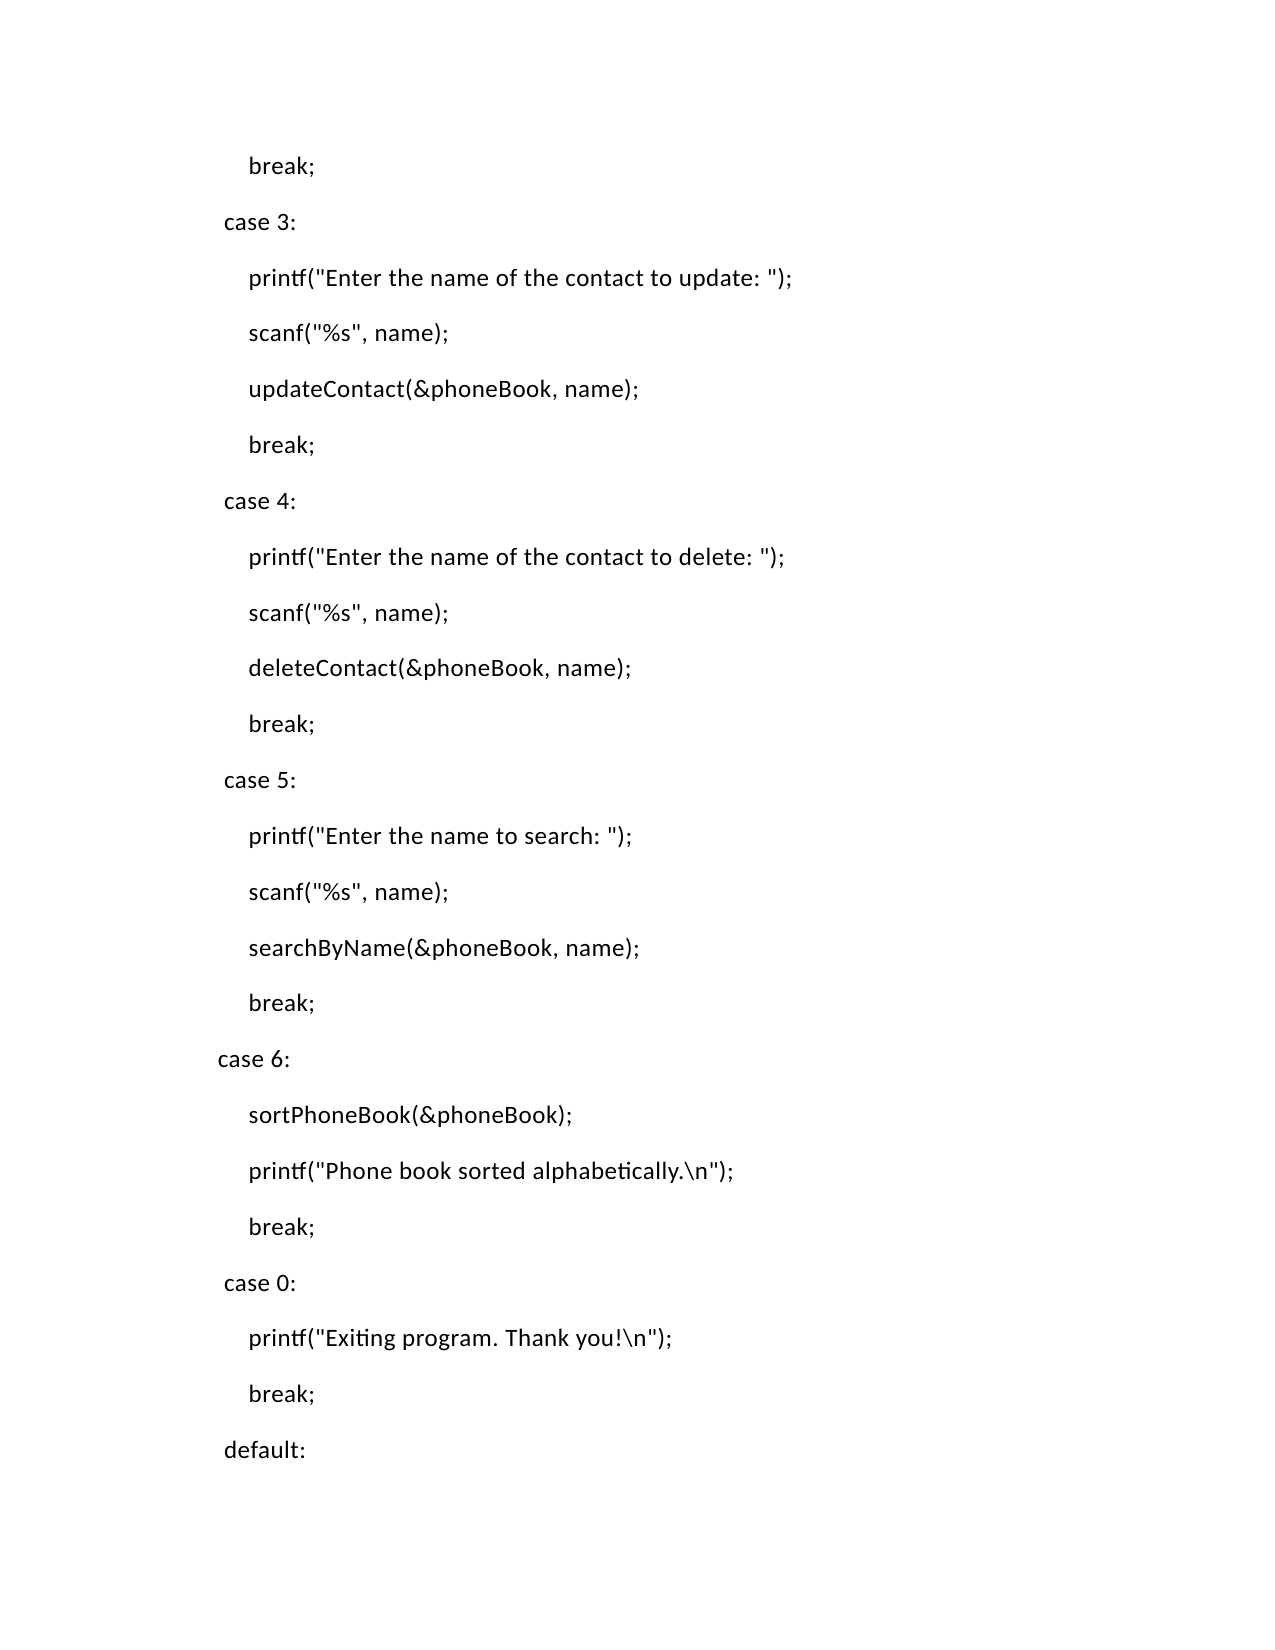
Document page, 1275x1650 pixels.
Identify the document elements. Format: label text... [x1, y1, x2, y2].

text insertContact(&phoneBook); [150, 150, 1125, 181]
text case 5: [150, 820, 1125, 851]
text break; [150, 485, 1125, 516]
text sortPhoneBook(&phoneBook); [150, 1155, 1125, 1186]
text printf("Phone book sorted alphabetically.\n"); [150, 1211, 1125, 1241]
text break; [150, 206, 1125, 236]
text break; [150, 764, 1125, 795]
text break; [150, 1267, 1125, 1297]
text deleteContact(&phoneBook, name); [150, 708, 1125, 739]
text updateContact(&phoneBook, name); [150, 429, 1125, 460]
text searchByName(&phoneBook, name); [150, 987, 1125, 1018]
text case 4: [150, 541, 1125, 571]
text printf("Enter the name of the contact to update: "); [150, 317, 1125, 348]
text printf("Exiting program. Thank you!\n"); [150, 1378, 1125, 1409]
text scanf("%s", name); [150, 652, 1125, 683]
text printf("Enter the name of the contact to delete: "); [150, 597, 1125, 627]
text break; [150, 1043, 1125, 1074]
text scanf("%s", name); [150, 373, 1125, 404]
text case 6: [150, 1099, 1125, 1130]
text printf("Enter the name to search: "); [150, 876, 1125, 906]
text scanf("%s", name); [150, 932, 1125, 962]
text break; [150, 1434, 1125, 1465]
text case 0: [150, 1322, 1125, 1353]
text case 3: [150, 262, 1125, 292]
